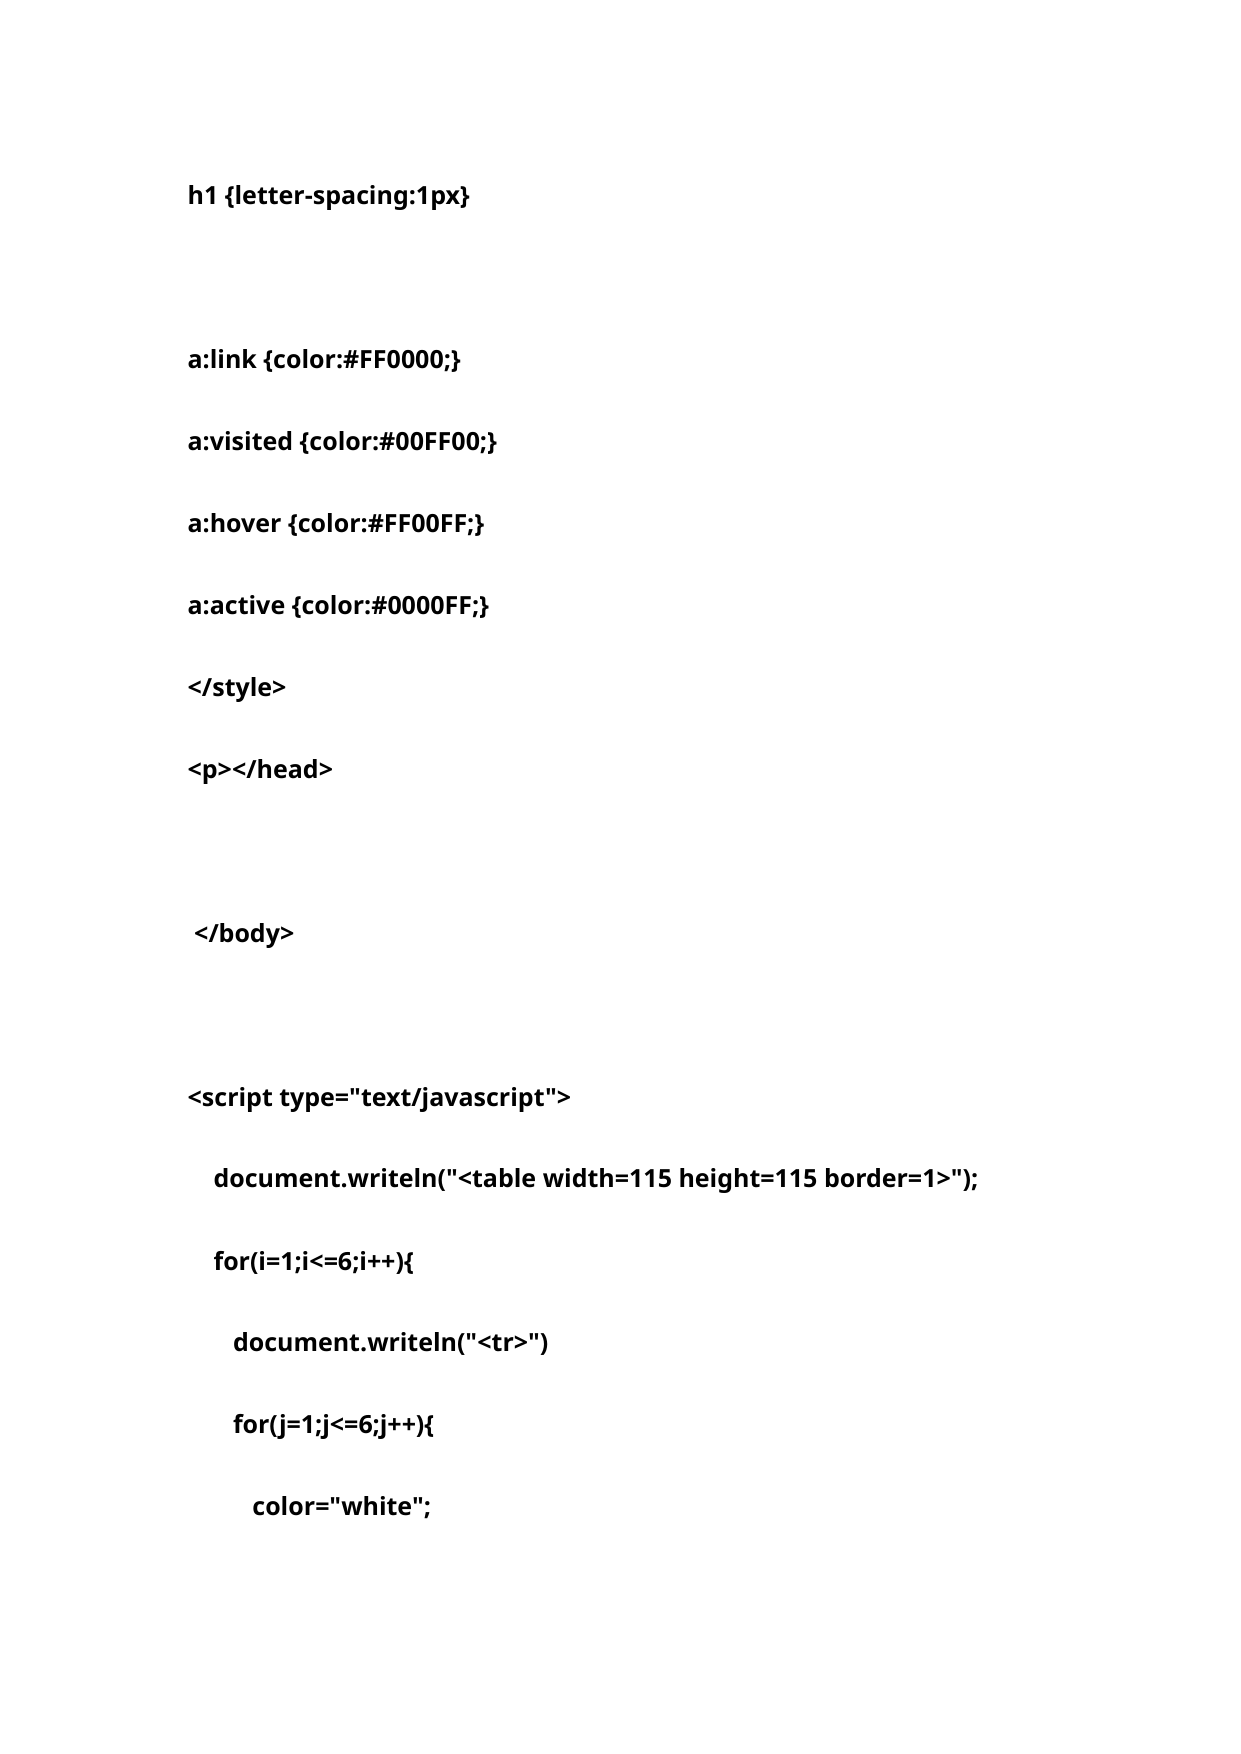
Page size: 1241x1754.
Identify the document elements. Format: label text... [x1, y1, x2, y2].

text </style> [187, 654, 1053, 719]
text document.writeln("<tr>") [187, 1310, 1053, 1375]
text a:active {color:#0000FF;} [187, 572, 1053, 637]
text for(j=1;j<=6;j++){ [187, 1392, 1053, 1457]
text color="white"; [187, 1474, 1053, 1539]
text a:visited {color:#00FF00;} [187, 408, 1053, 473]
text <p></head> [187, 736, 1053, 801]
text a:link {color:#FF0000;} [187, 326, 1053, 391]
text document.writeln("<table width=115 height=115 border=1>"); [187, 1146, 1053, 1211]
text for(i=1;i<=6;i++){ [187, 1228, 1053, 1293]
text <script type="text/javascript"> [187, 1064, 1053, 1129]
text h1 {letter-spacing:1px} [187, 162, 1053, 227]
text a:hover {color:#FF00FF;} [187, 490, 1053, 555]
text </body> [187, 900, 1053, 965]
